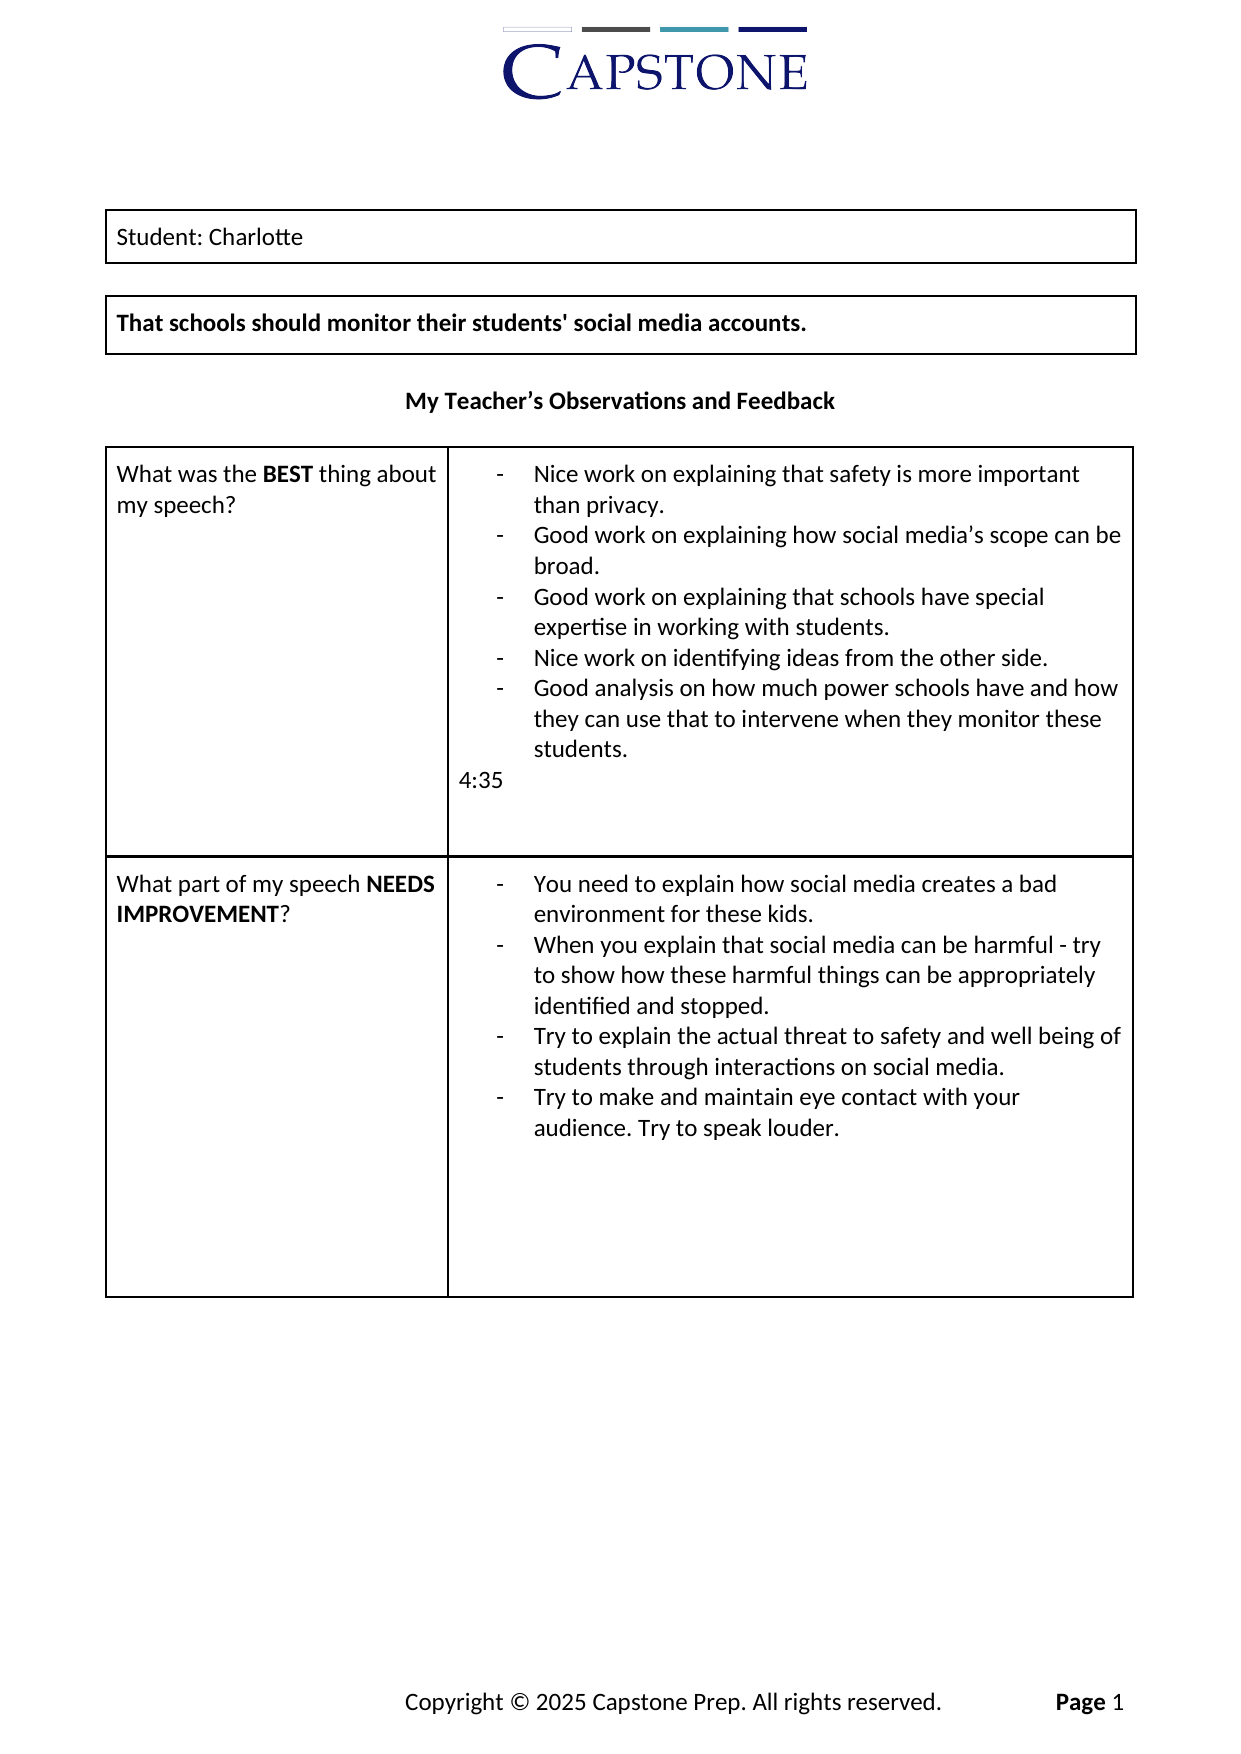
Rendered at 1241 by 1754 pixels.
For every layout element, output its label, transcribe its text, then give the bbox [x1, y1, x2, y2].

text My Teacher’s Observations and Feedback [105, 385, 1135, 416]
picture [495, 18, 816, 106]
table_header Student: Charlotte [107, 211, 1135, 262]
table_cell You need to explain how social media creates a bad environment for these kids. When you explain that social media can be harmful - try to show how these harmful things can be appropriately identified and stopped. Try to explain the actual threat to safety and well being of students through interactions on social media. Try to make and maintain eye contact with your audience. Try to speak louder. [449, 858, 1132, 1296]
table_header That schools should monitor their students' social media accounts. [107, 297, 1135, 352]
table_cell What part of my speech NEEDS IMPROVEMENT? [107, 858, 447, 1296]
table_header What was the BEST thing about my speech? [107, 448, 447, 855]
table_header Nice work on explaining that safety is more important than privacy. Good work on explaining how social media’s scope can be broad. Good work on explaining that schools have special expertise in working with students. Nice work on identifying ideas from the other side. Good analysis on how much power schools have and how they can use that to intervene when they monitor these students. 4:35 [449, 448, 1132, 855]
